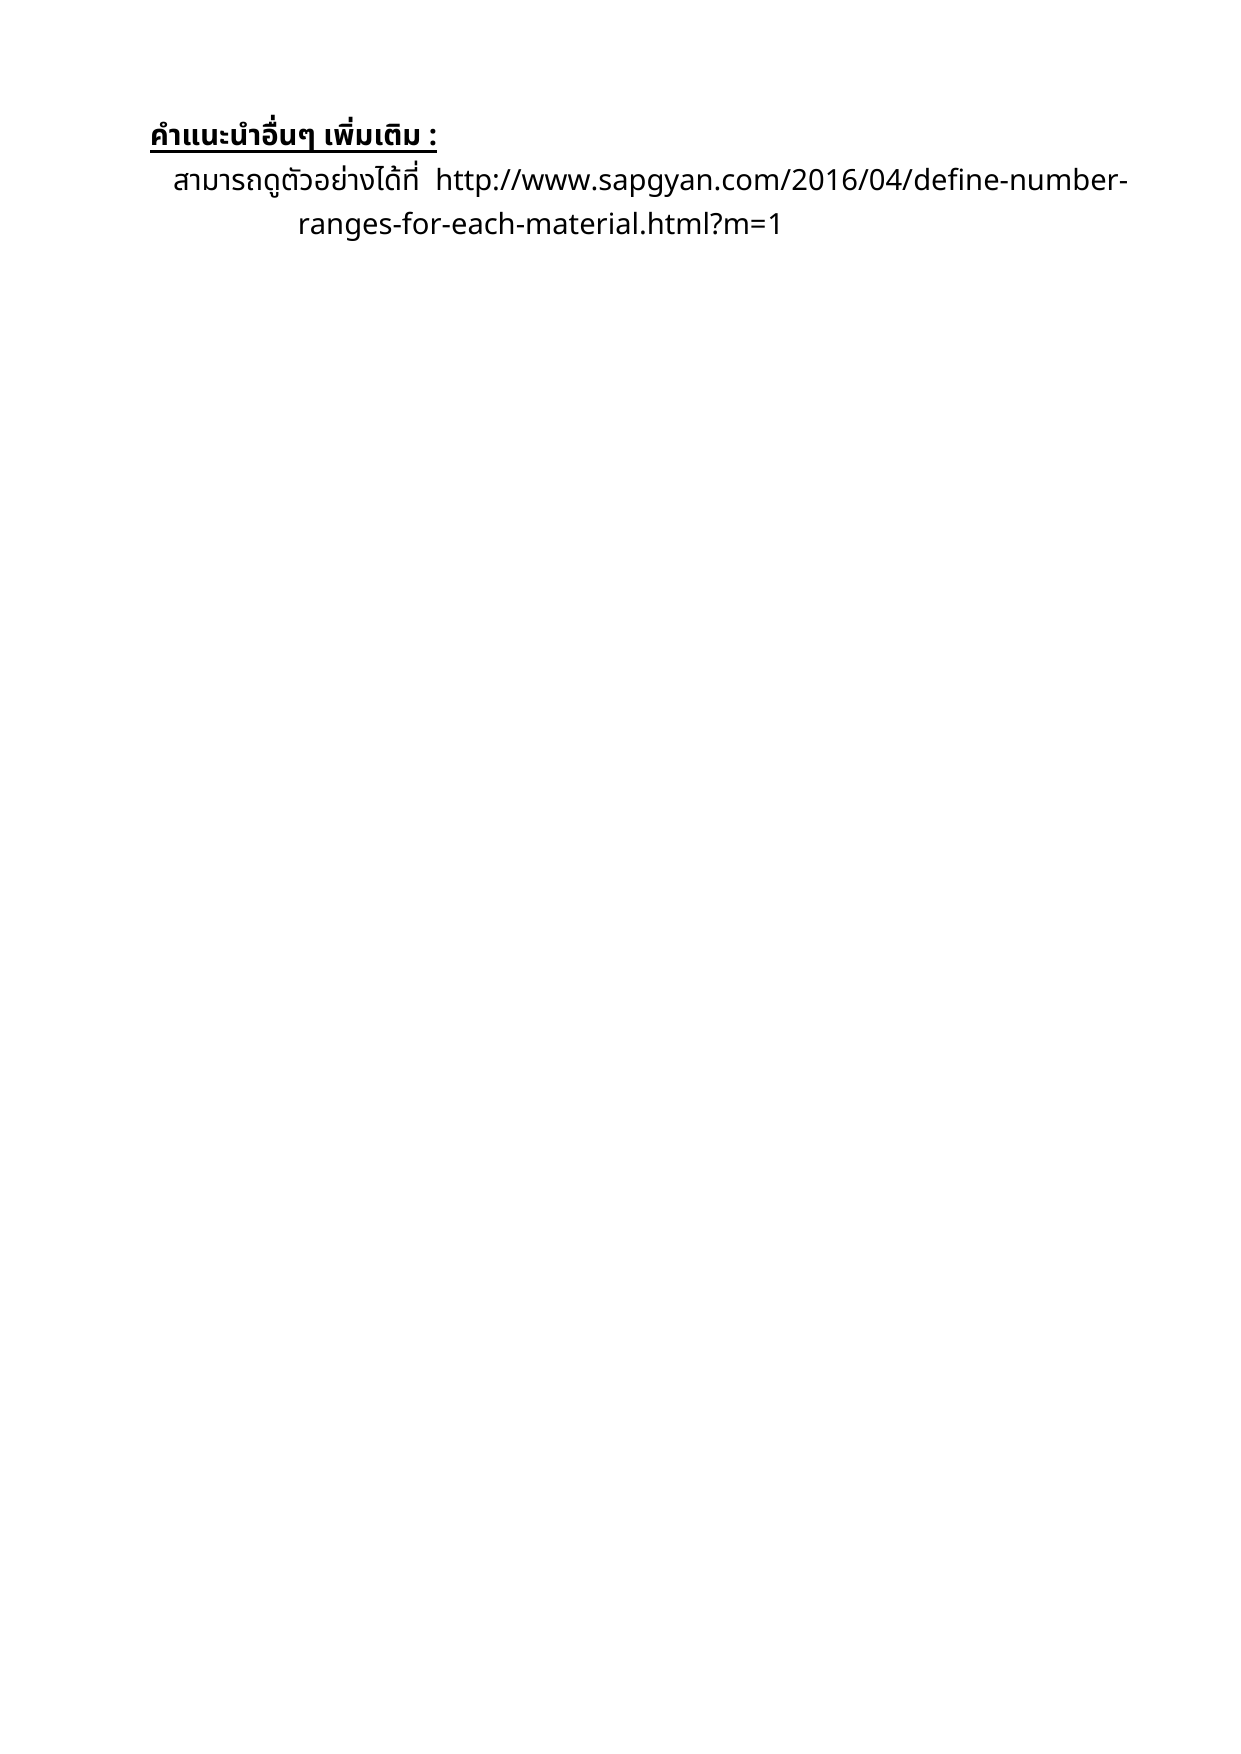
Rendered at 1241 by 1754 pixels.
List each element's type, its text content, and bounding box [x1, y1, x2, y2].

text คำแนะนำอื่นๆ เพิ่มเติม : [150, 115, 1162, 159]
text สามารถดูตัวอย่างได้ที่ http://www.sapgyan.com/2016/04/define-number-ranges-for-each-material.html?m=1 [150, 159, 1162, 243]
